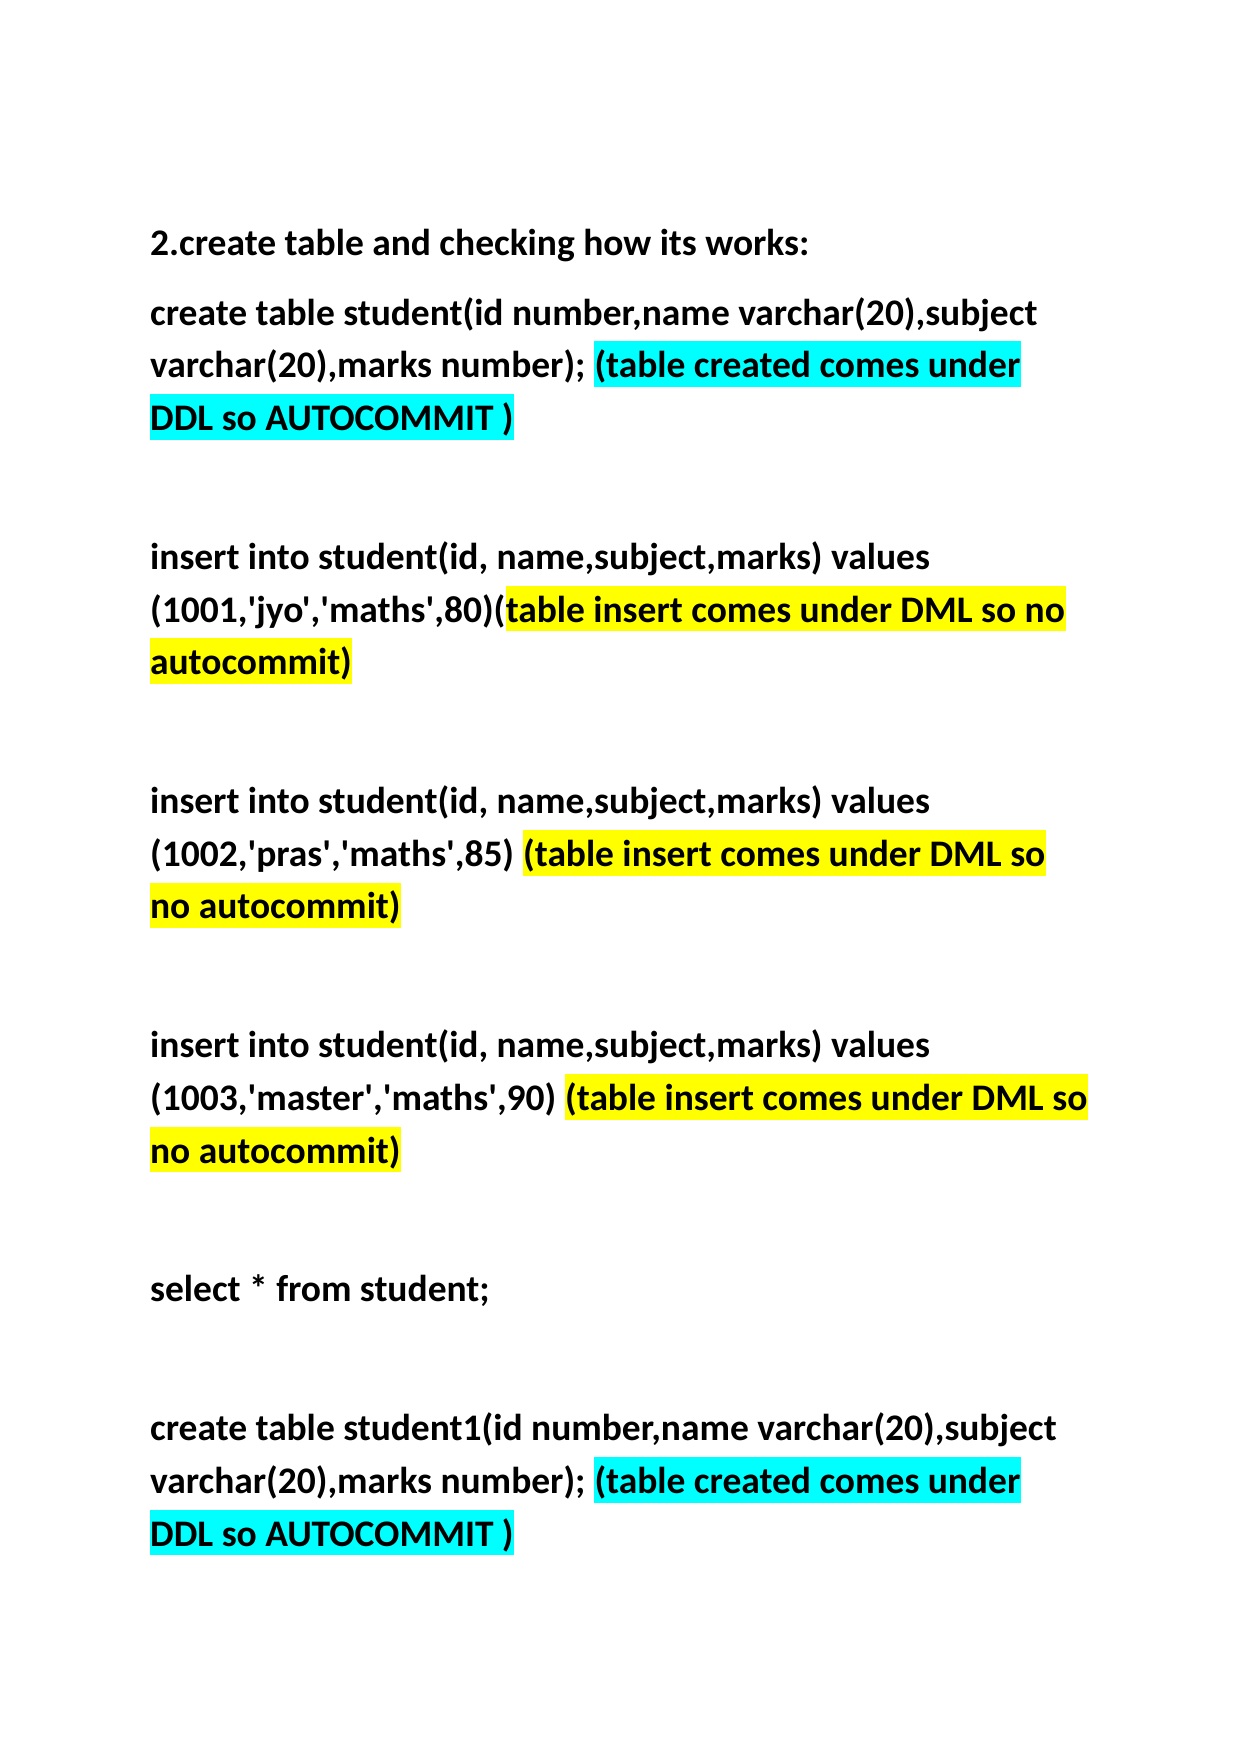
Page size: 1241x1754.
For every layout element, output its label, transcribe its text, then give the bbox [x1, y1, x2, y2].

text create table student1(id number,name varchar(20),subject varchar(20),marks number); (table created comes under DDL so AUTOCOMMIT ) [150, 1404, 1090, 1555]
text create table student(id number,name varchar(20),subject varchar(20),marks number); (table created comes under DDL so AUTOCOMMIT ) [150, 289, 1090, 440]
text insert into student(id, name,subject,marks) values (1001,'jyo','maths',80)(table insert comes under DML so no autocommit) [150, 533, 1090, 684]
text select * from student; [150, 1265, 1090, 1311]
text 2.create table and checking how its works: [150, 219, 1090, 265]
text insert into student(id, name,subject,marks) values (1003,'master','maths',90) (table insert comes under DML so no autocommit) [150, 1021, 1090, 1172]
text insert into student(id, name,subject,marks) values (1002,'pras','maths',85) (table insert comes under DML so no autocommit) [150, 777, 1090, 928]
